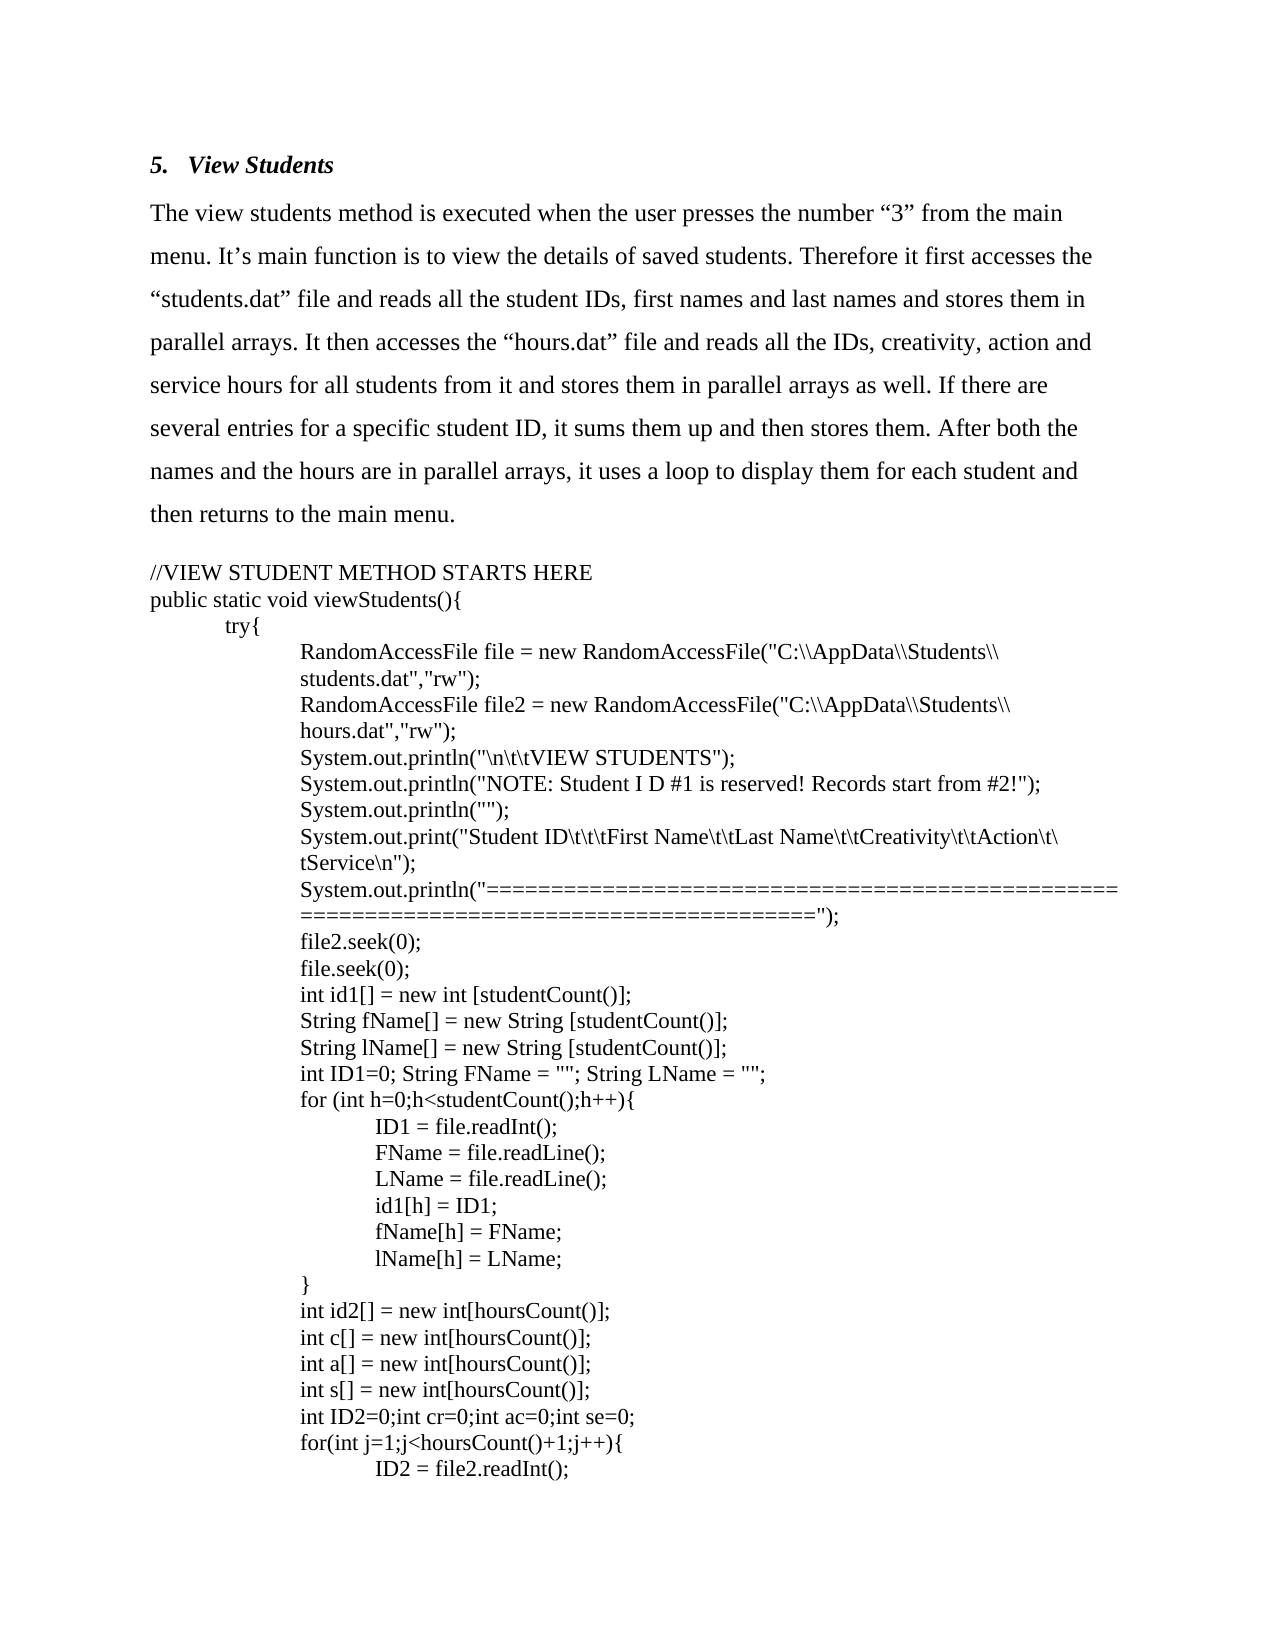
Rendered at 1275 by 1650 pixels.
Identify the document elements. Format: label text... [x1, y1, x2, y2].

list View Students [150, 150, 1125, 179]
text file.seek(0); [150, 955, 1125, 981]
text System.out.println(""); [150, 797, 1125, 823]
text System.out.println("========================================================================================="); [300, 876, 1125, 928]
text ID2 = file2.readInt(); [150, 1455, 1125, 1482]
text for(int j=1;j<hoursCount()+1;j++){ [150, 1429, 1125, 1455]
text } [150, 1271, 1125, 1297]
text int id1[] = new int [studentCount()]; [150, 981, 1125, 1007]
text int ID1=0; String FName = ""; String LName = ""; [150, 1060, 1125, 1086]
text try{ [150, 612, 1125, 638]
text for (int h=0;h<studentCount();h++){ [150, 1086, 1125, 1113]
text String fName[] = new String [studentCount()]; [150, 1007, 1125, 1034]
text ID1 = file.readInt(); [150, 1113, 1125, 1139]
text int ID2=0;int cr=0;int ac=0;int se=0; [150, 1403, 1125, 1429]
text fName[h] = FName; [150, 1218, 1125, 1244]
text int a[] = new int[hoursCount()]; [150, 1350, 1125, 1376]
text The view students method is executed when the user presses the number “3” from the main menu. It’s main function is to view the details of saved students. Therefore it first accesses the “students.dat” file and reads all the student IDs, first names and last names and stores them in parallel arrays. It then accesses the “hours.dat” file and reads all the IDs, creativity, action and service hours for all students from it and stores them in parallel arrays as well. If there are several entries for a specific student ID, it sums them up and then stores them. After both the names and the hours are in parallel arrays, it uses a loop to display them for each student and then returns to the main menu. [150, 198, 1125, 528]
text file2.seek(0); [150, 928, 1125, 955]
text RandomAccessFile file2 = new RandomAccessFile("C:\\AppData\\Students\\hours.dat","rw"); [300, 691, 1125, 744]
text String lName[] = new String [studentCount()]; [150, 1034, 1125, 1060]
text int id2[] = new int[hoursCount()]; [150, 1297, 1125, 1324]
text System.out.print("Student ID\t\t\tFirst Name\t\tLast Name\t\tCreativity\t\tAction\t\tService\n"); [300, 823, 1125, 876]
text //VIEW STUDENT METHOD STARTS HERE [150, 559, 1125, 586]
text FName = file.readLine(); [150, 1139, 1125, 1166]
text id1[h] = ID1; [150, 1192, 1125, 1218]
text RandomAccessFile file = new RandomAccessFile("C:\\AppData\\Students\\students.dat","rw"); [300, 638, 1125, 691]
text int s[] = new int[hoursCount()]; [150, 1376, 1125, 1403]
text public static void viewStudents(){ [150, 586, 1125, 612]
text lName[h] = LName; [150, 1244, 1125, 1271]
text LName = file.readLine(); [150, 1166, 1125, 1192]
text System.out.println("NOTE: Student I D #1 is reserved! Records start from #2!"); [225, 770, 1125, 797]
text System.out.println("\n\t\tVIEW STUDENTS"); [150, 744, 1125, 770]
text int c[] = new int[hoursCount()]; [150, 1324, 1125, 1350]
